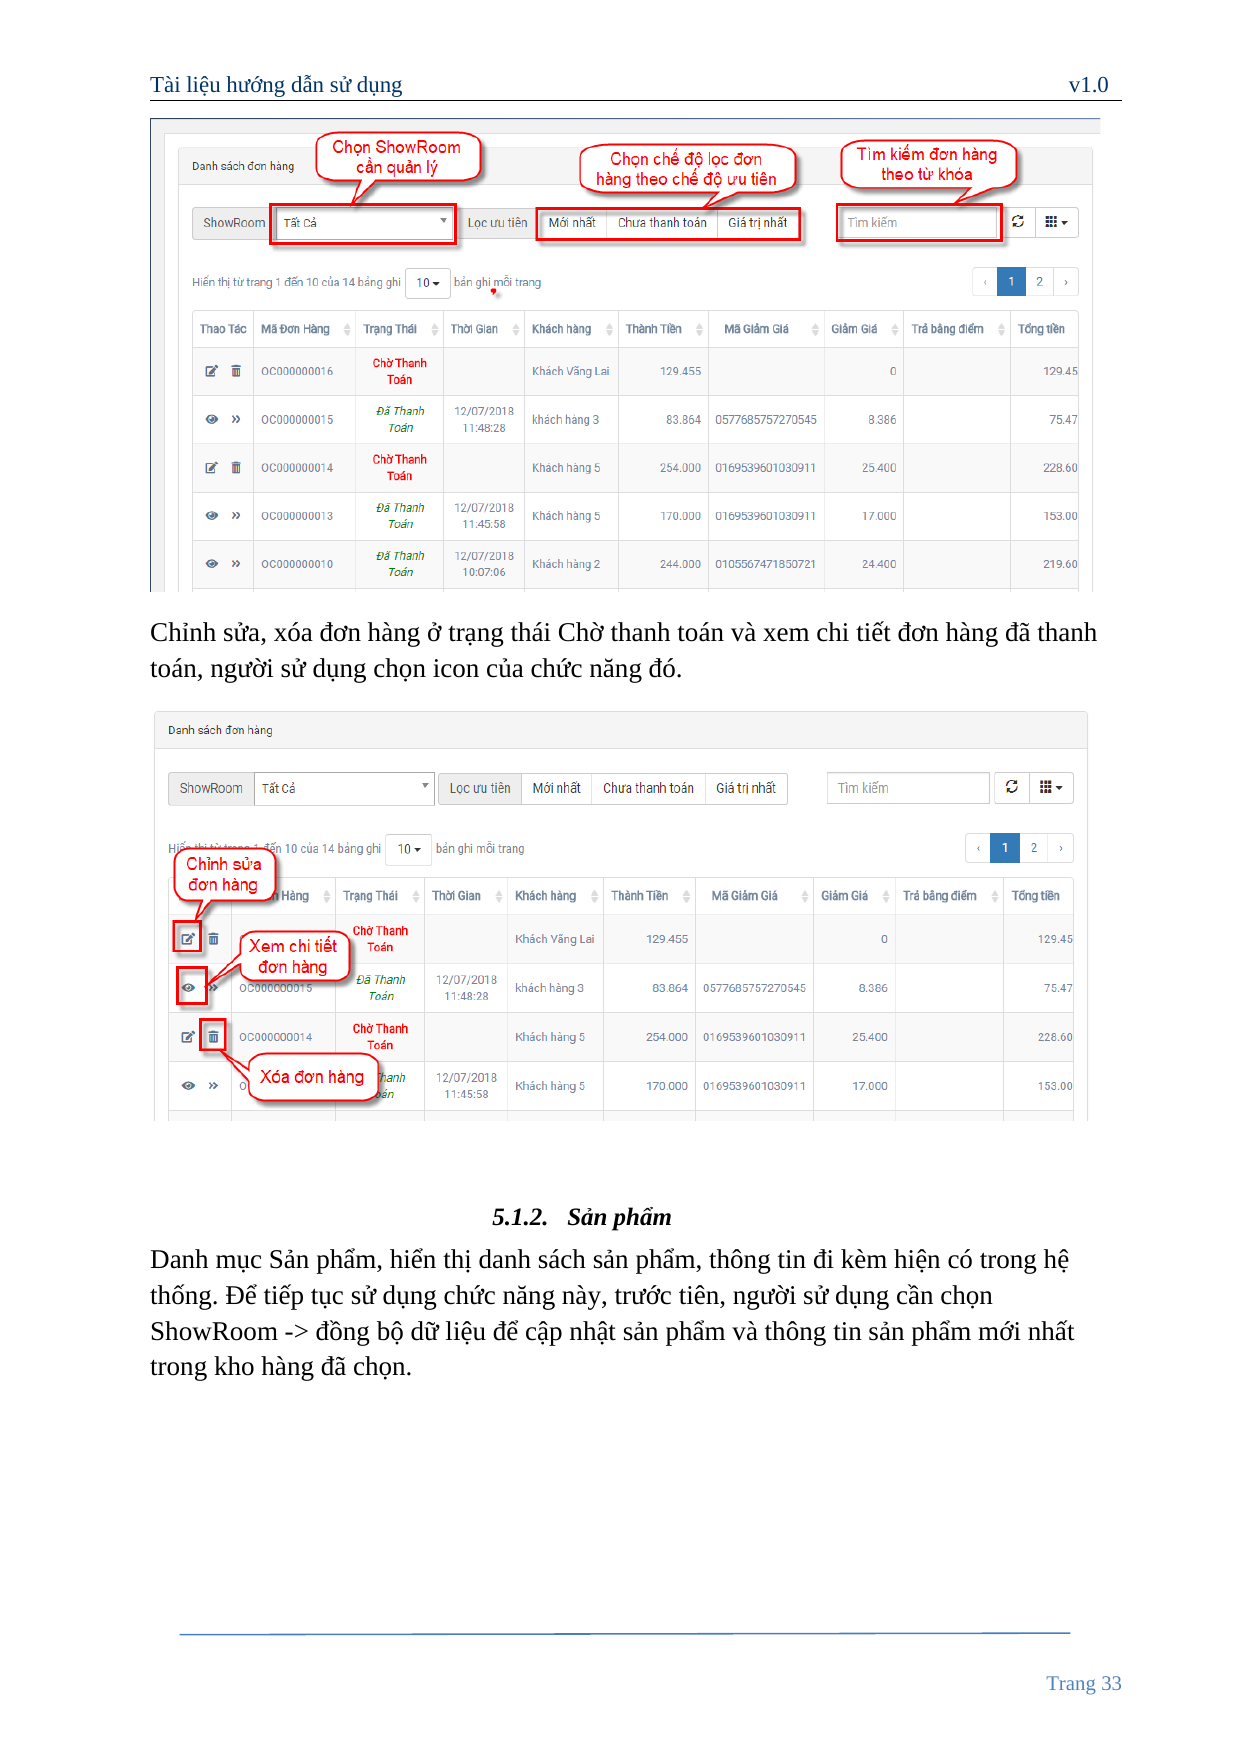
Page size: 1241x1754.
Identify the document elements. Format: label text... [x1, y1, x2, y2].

text Chỉnh sửa, xóa đơn hàng ở trạng thái Chờ thanh toán và xem chi tiết đơn hàng đã thanh toán, người sử dụng chọn icon của chức năng đó. [150, 616, 1122, 683]
subtitle Sản phẩm [492, 1202, 1122, 1231]
text Danh mục Sản phẩm, hiển thị danh sách sản phẩm, thông tin đi kèm hiện có trong hệ thống. Để tiếp tục sử dụng chức năng này, trước tiên, người sử dụng cần chọn ShowRoom -> đồng bộ dữ liệu để cập nhật sản phẩm và thông tin sản phẩm mới nhất trong kho hàng đã chọn. [150, 1243, 1122, 1381]
picture [150, 118, 1101, 592]
picture [150, 708, 1101, 1121]
